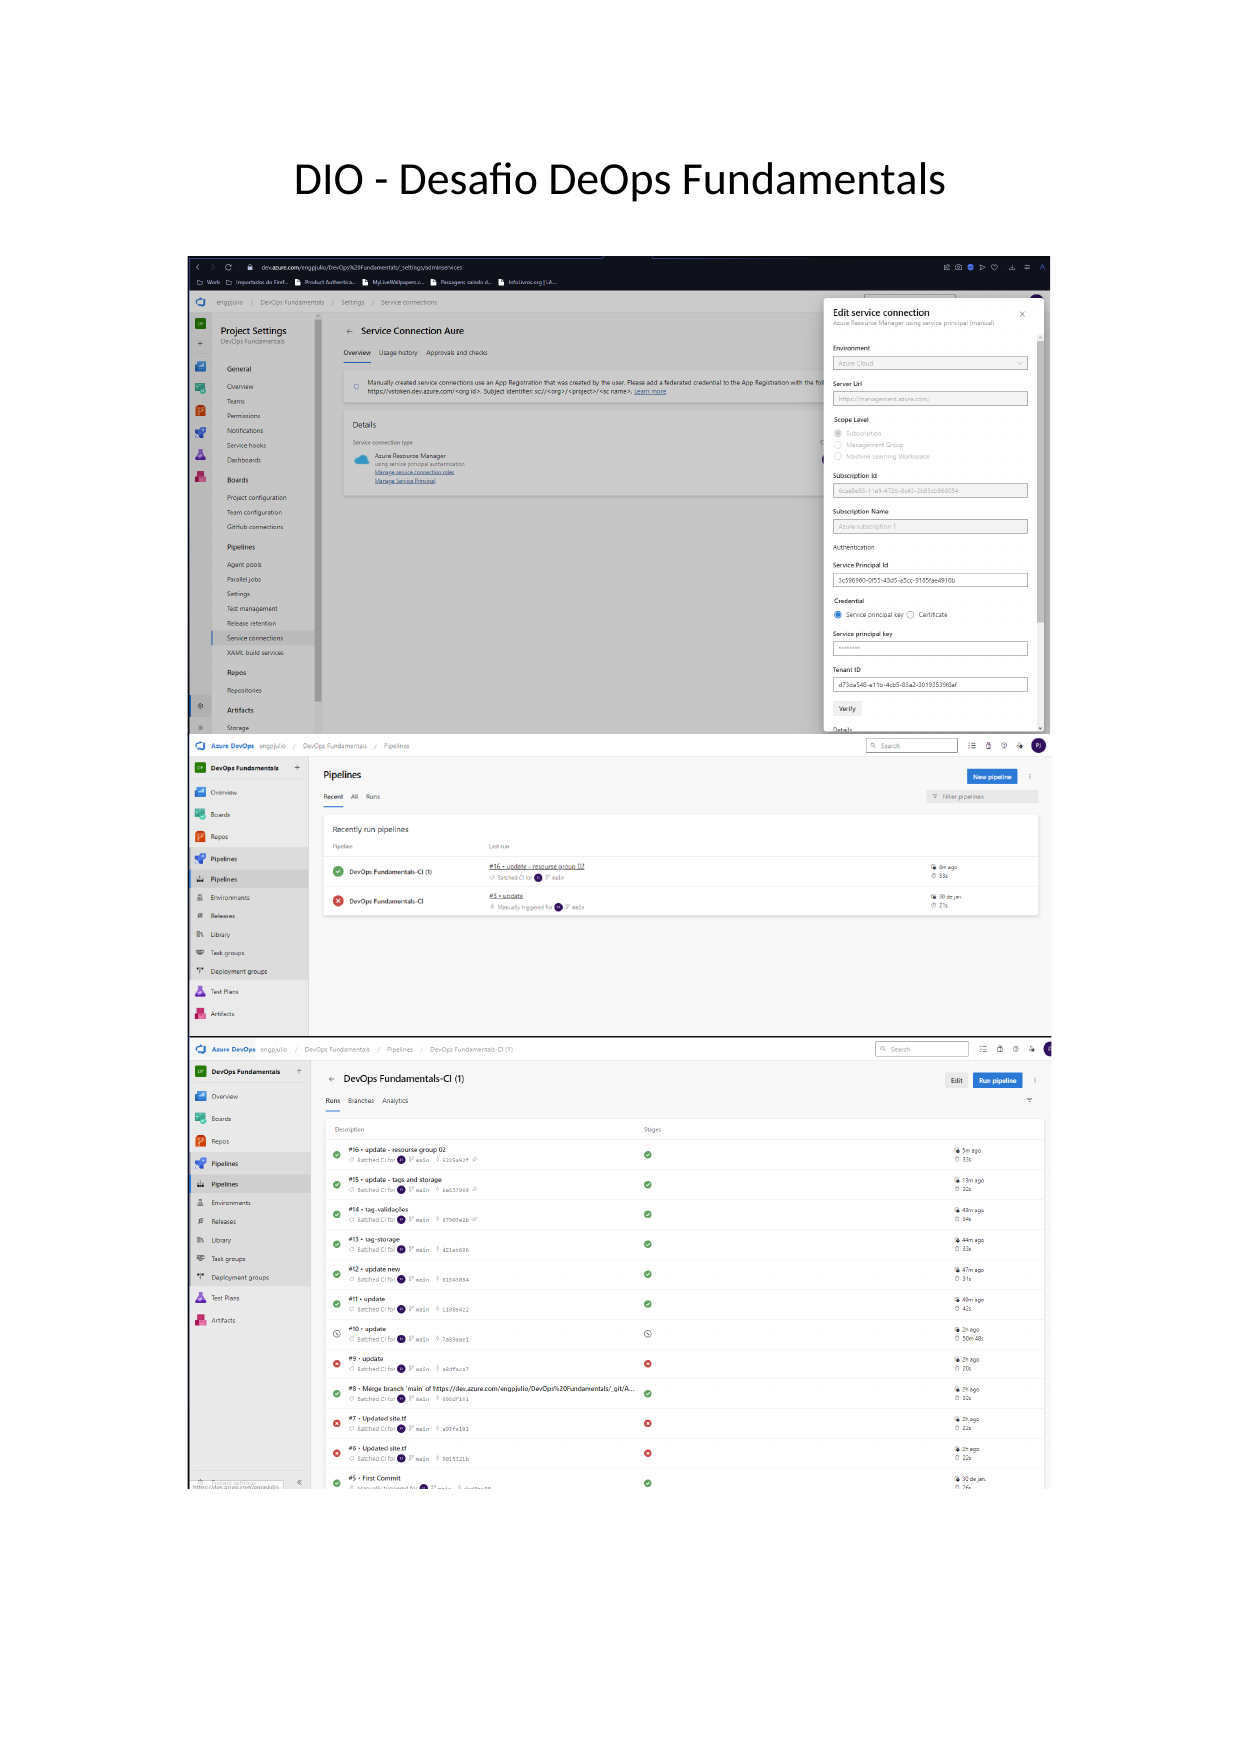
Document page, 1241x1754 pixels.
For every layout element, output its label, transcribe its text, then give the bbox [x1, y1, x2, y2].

picture [187, 256, 1053, 1489]
text DIO - Desafio DeOps Fundamentals [187, 150, 1053, 206]
